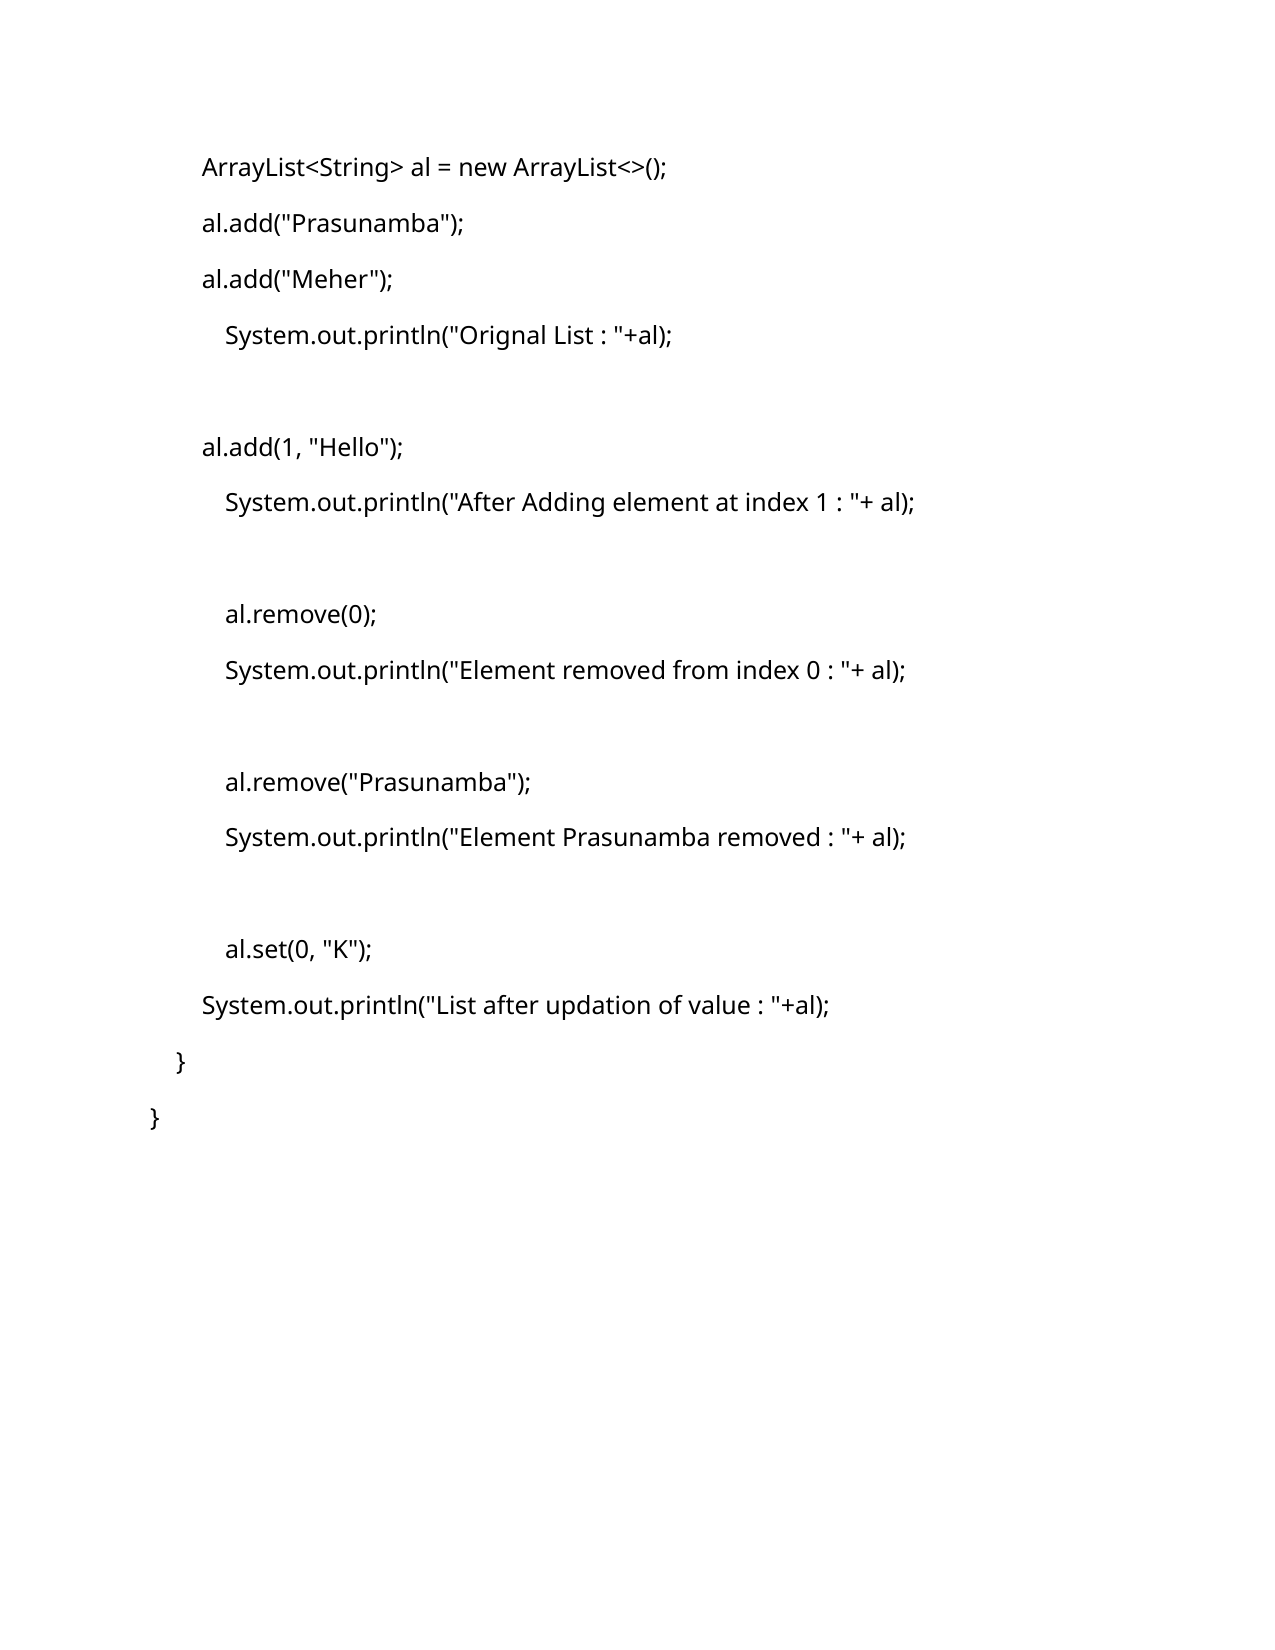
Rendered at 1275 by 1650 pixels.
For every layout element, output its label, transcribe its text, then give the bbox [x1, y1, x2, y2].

text al.add(1, "Hello"); [150, 429, 1125, 463]
text al.set(0, "K"); [150, 932, 1125, 966]
text System.out.println("After Adding element at index 1 : "+ al); [150, 485, 1125, 519]
text al.remove("Prasunamba"); [150, 764, 1125, 798]
text ArrayList<String> al = new ArrayList<>(); [150, 150, 1125, 184]
text } [150, 1043, 1125, 1077]
text System.out.println("Orignal List : "+al); [150, 317, 1125, 352]
text al.remove(0); [150, 597, 1125, 631]
text al.add("Prasunamba"); [150, 206, 1125, 240]
text System.out.println("Element Prasunamba removed : "+ al); [150, 820, 1125, 854]
text System.out.println("Element removed from index 0 : "+ al); [150, 652, 1125, 687]
text al.add("Meher"); [150, 262, 1125, 296]
text } [150, 1099, 1125, 1133]
text System.out.println("List after updation of value : "+al); [150, 987, 1125, 1022]
